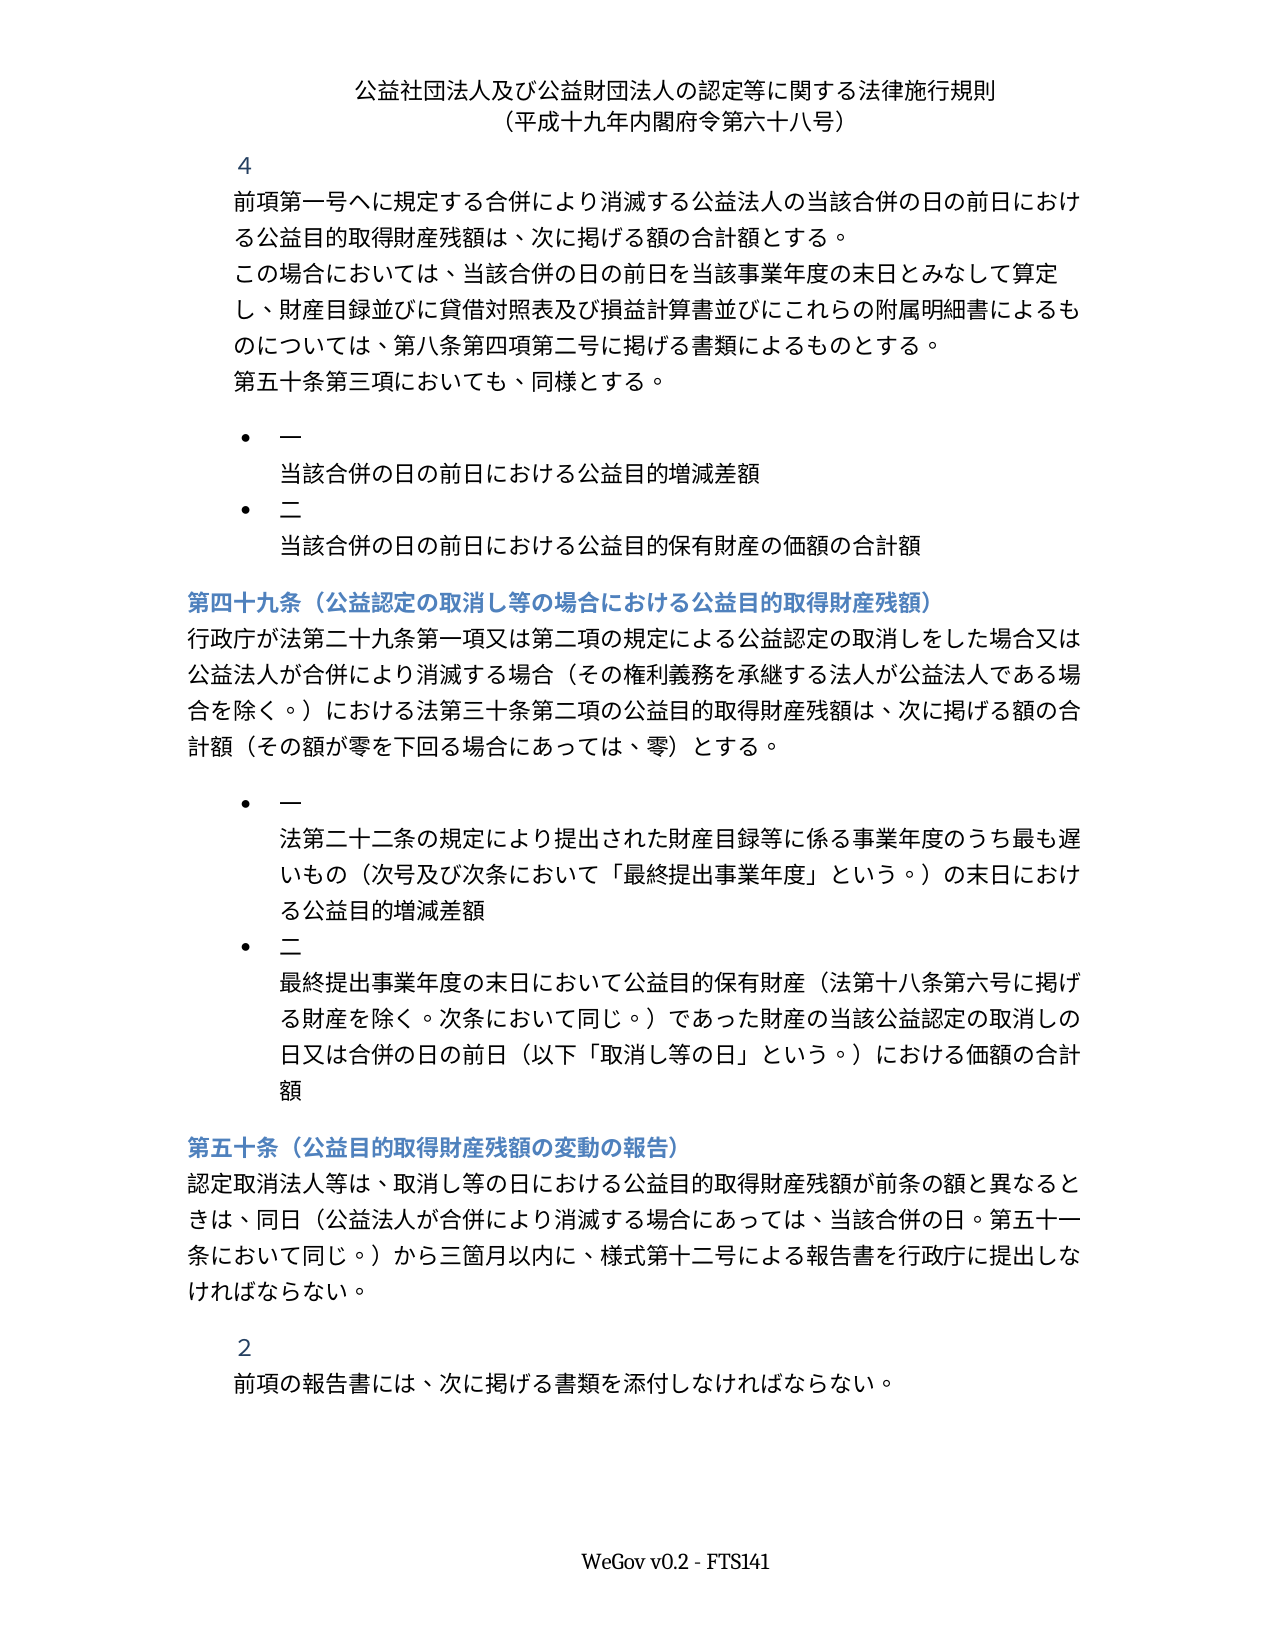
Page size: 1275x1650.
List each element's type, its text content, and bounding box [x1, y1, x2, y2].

text 認定取消法人等は、取消し等の日における公益目的取得財産残額が前条の額と異なるときは、同日（公益法人が合併により消滅する場合にあっては、当該合併の日。第五十一条において同じ。）から三箇月以内に、様式第十二号による報告書を行政庁に提出しなければならない。 [187, 1168, 1087, 1307]
subtitle 第五十条（公益目的取得財産残額の変動の報告） [187, 1132, 1087, 1163]
subtitle 第四十九条（公益認定の取消し等の場合における公益目的取得財産残額） [187, 587, 1087, 618]
list 二 最終提出事業年度の末日において公益目的保有財産（法第十八条第六号に掲げる財産を除く。次条において同じ。）であった財産の当該公益認定の取消しの日又は合併の日の前日（以下「取消し等の日」という。）における価額の合計額 [242, 931, 1087, 1106]
text 前項の報告書には、次に掲げる書類を添付しなければならない。 [233, 1368, 1087, 1399]
subtitle ４ [233, 150, 1087, 181]
subtitle ２ [233, 1332, 1087, 1363]
list 二 当該合併の日の前日における公益目的保有財産の価額の合計額 [242, 494, 1087, 561]
list 一 法第二十二条の規定により提出された財産目録等に係る事業年度のうち最も遅いもの（次号及び次条において「最終提出事業年度」という。）の末日における公益目的増減差額 [242, 787, 1087, 927]
list 一 当該合併の日の前日における公益目的増減差額 [242, 422, 1087, 489]
text 行政庁が法第二十九条第一項又は第二項の規定による公益認定の取消しをした場合又は公益法人が合併により消滅する場合（その権利義務を承継する法人が公益法人である場合を除く。）における法第三十条第二項の公益目的取得財産残額は、次に掲げる額の合計額（その額が零を下回る場合にあっては、零）とする。 [187, 623, 1087, 762]
text 前項第一号ヘに規定する合併により消滅する公益法人の当該合併の日の前日における公益目的取得財産残額は、次に掲げる額の合計額とする。 この場合においては、当該合併の日の前日を当該事業年度の末日とみなして算定し、財産目録並びに貸借対照表及び損益計算書並びにこれらの附属明細書によるものについては、第八条第四項第二号に掲げる書類によるものとする。 第五十条第三項においても、同様とする。 [233, 186, 1087, 397]
